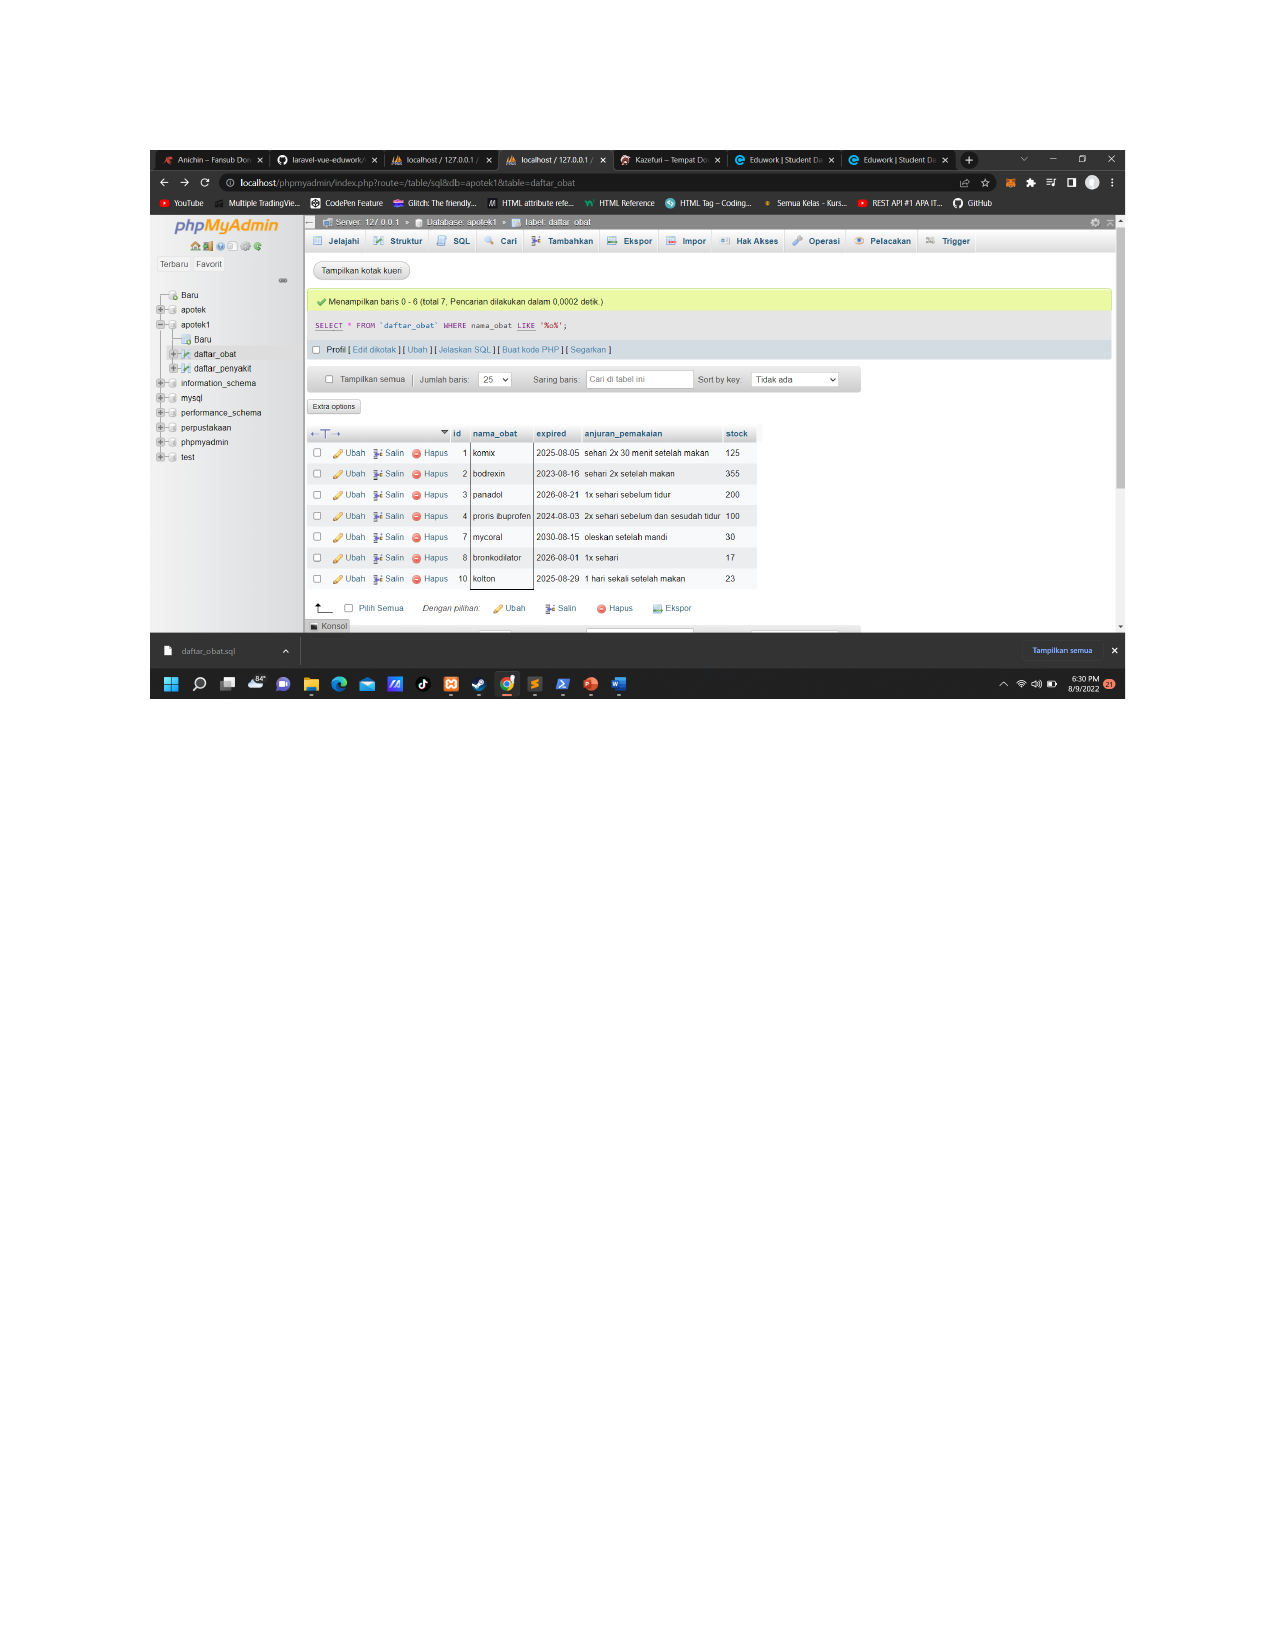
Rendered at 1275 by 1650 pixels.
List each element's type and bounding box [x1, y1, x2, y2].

picture [150, 150, 1125, 699]
